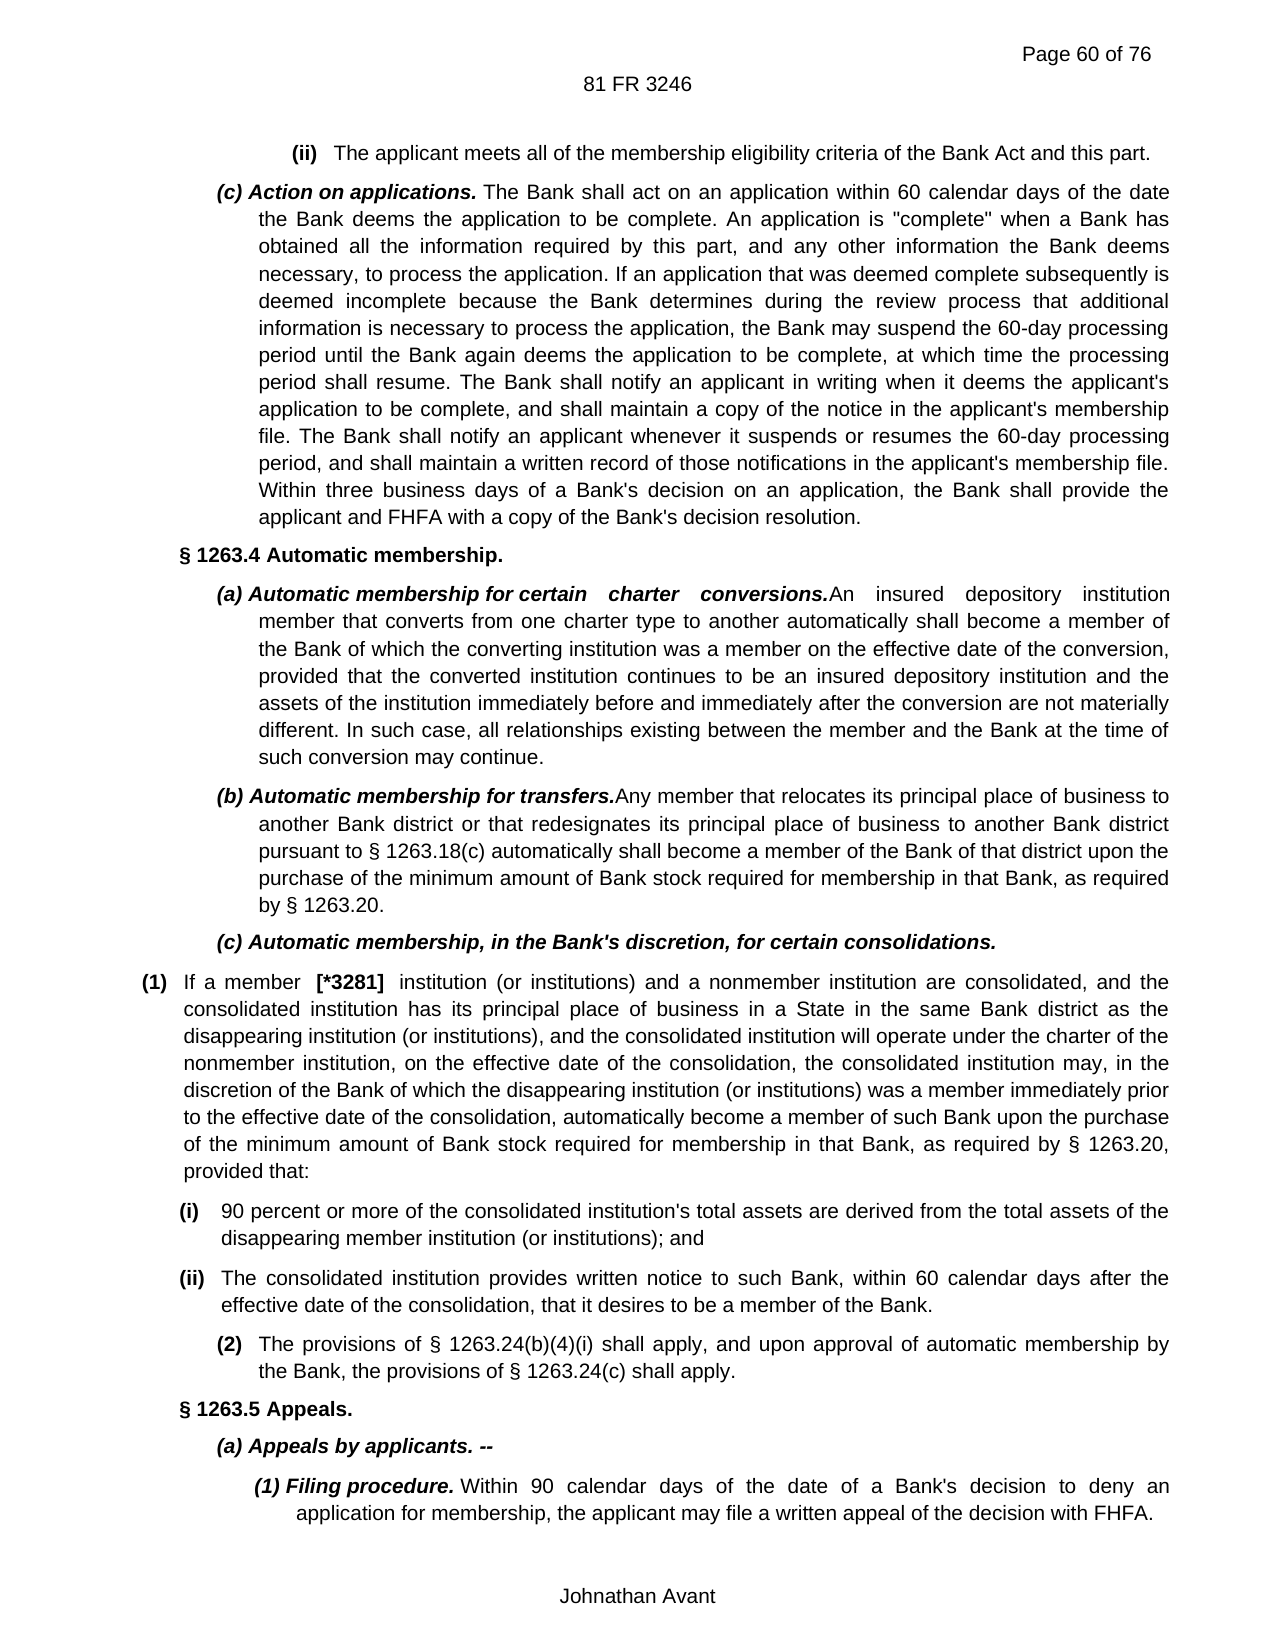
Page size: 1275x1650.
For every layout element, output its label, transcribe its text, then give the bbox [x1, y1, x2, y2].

list If a member [*3281] institution (or institutions) and a nonmember institution are consolidated, and the consolidated institution has its principal place of business in a State in the same Bank district as the disappearing institution (or institutions), and the consolidated institution will operate under the charter of the nonmember institution, on the effective date of the consolidation, the consolidated institution may, in the discretion of the Bank of which the disappearing institution (or institutions) was a member immediately prior to the effective date of the consolidation, automatically become a member of such Bank upon the purchase of the minimum amount of Bank stock required for membership in that Bank, as required by § 1263.20, provided that: [142, 967, 1171, 1183]
list Within 90 calendar days of the date of a Bank's decision to deny an application for membership, the applicant may file a written appeal of the decision with FHFA. [254, 1471, 1171, 1525]
list 90 percent or more of the consolidated institution's total assets are derived from the total assets of the disappearing member institution (or institutions); and [179, 1196, 1171, 1250]
list The Bank shall act on an application within 60 calendar days of the date the Bank deems the application to be complete. An application is "complete" when a Bank has obtained all the information required by this part, and any other information the Bank deems necessary, to process the application. If an application that was deemed complete subsequently is deemed incomplete because the Bank determines during the review process that additional information is necessary to process the application, the Bank may suspend the 60-day processing period until the Bank again deems the application to be complete, at which time the processing period shall resume. The Bank shall notify an applicant in writing when it deems the applicant's application to be complete, and shall maintain a copy of the notice in the applicant's membership file. The Bank shall notify an applicant whenever it suspends or resumes the 60-day processing period, and shall maintain a written record of those notifications in the applicant's membership file. Within three business days of a Bank's decision on an application, the Bank shall provide the applicant and FHFA with a copy of the Bank's decision resolution. [217, 177, 1171, 529]
list ransfers.Any member that relocates its principal place of business to another Bank district or that redesignates its principal place of business to another Bank district pursuant to § 1263.18(c) automatically shall become a member of the Bank of that district upon the purchase of the minimum amount of Bank stock required for membership in that Bank, as required by § 1263.20. [217, 781, 1171, 917]
list ertain charter conversions.An insured depository institution member that converts from one charter type to another automatically shall become a member of the Bank of which the converting institution was a member on the effective date of the conversion, provided that the converted institution continues to be an insured depository institution and the assets of the institution immediately before and immediately after the conversion are not materially different. In such case, all relationships existing between the member and the Bank at the time of such conversion may continue. [217, 579, 1171, 769]
list he Bank's discretion, for certain consolidations. [217, 929, 1171, 954]
list The consolidated institution provides written notice to such Bank, within 60 calendar days after the effective date of the consolidation, that it desires to be a member of the Bank. [179, 1262, 1171, 1317]
list The provisions of § 1263.24(b)(4)(i) shall apply, and upon approval of automatic membership by the Bank, the provisions of § 1263.24(c) shall apply. [217, 1329, 1171, 1383]
list The applicant meets all of the membership eligibility criteria of the Bank Act and this part. [292, 137, 1171, 164]
